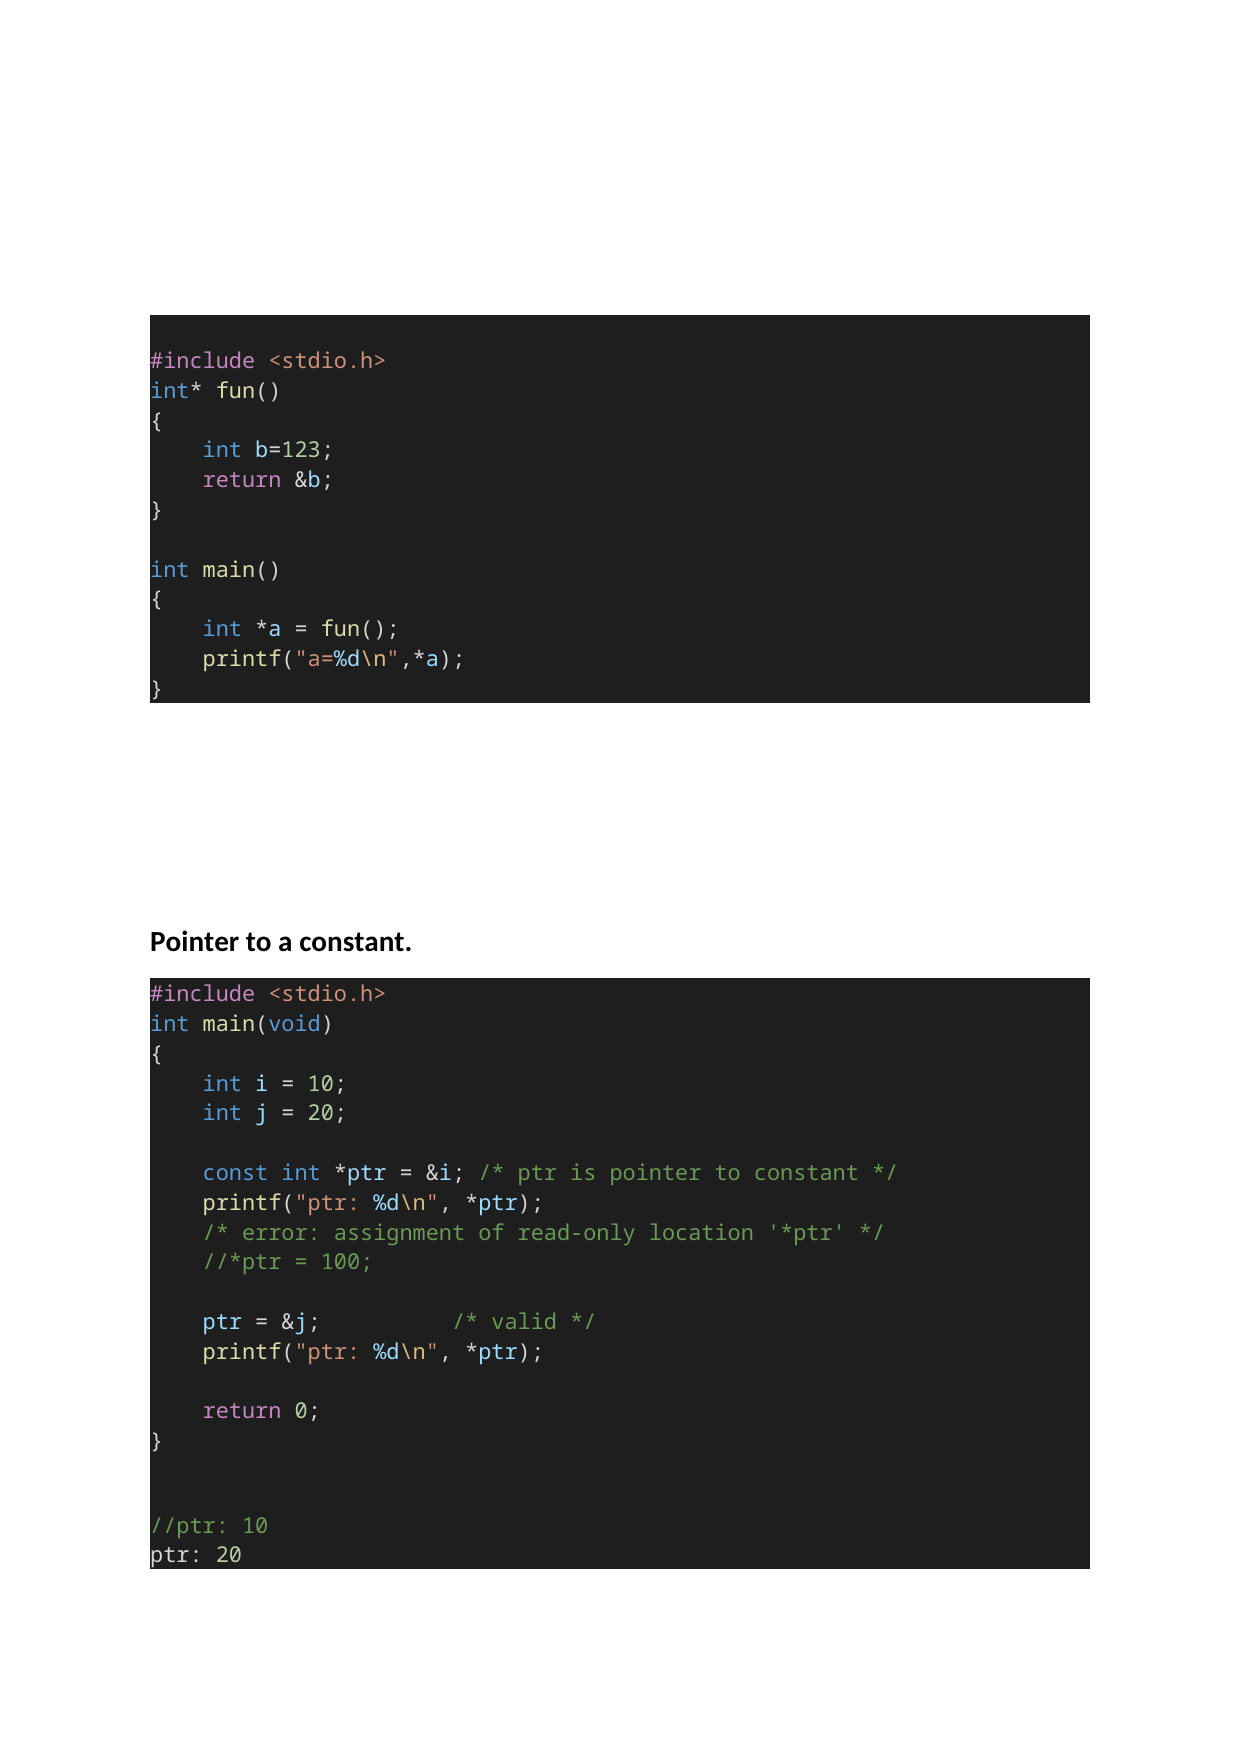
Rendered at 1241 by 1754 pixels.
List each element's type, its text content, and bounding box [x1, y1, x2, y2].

text ptr = &j; /* valid */ [150, 1306, 1090, 1336]
text int* fun() [150, 375, 1090, 405]
text { [150, 583, 1090, 613]
text return 0; [150, 1395, 1090, 1425]
text //ptr: 10 [150, 1509, 1090, 1539]
text #include <stdio.h> [150, 978, 1090, 1008]
text { [150, 405, 1090, 434]
text /* error: assignment of read-only location '*ptr' */ [150, 1216, 1090, 1246]
text int *a = fun(); [150, 613, 1090, 643]
text int b=123; [150, 434, 1090, 464]
text printf("ptr: %d\n", *ptr); [150, 1187, 1090, 1216]
text int main() [150, 554, 1090, 583]
text { [150, 1038, 1090, 1067]
text return &b; [150, 464, 1090, 494]
text printf("a=%d\n",*a); [150, 643, 1090, 673]
text const int *ptr = &i; /* ptr is pointer to constant */ [150, 1157, 1090, 1187]
text int j = 20; [150, 1097, 1090, 1127]
text } [150, 1425, 1090, 1455]
text printf("ptr: %d\n", *ptr); [150, 1336, 1090, 1365]
text int i = 10; [150, 1067, 1090, 1097]
text //*ptr = 100; [150, 1246, 1090, 1276]
text Pointer to a constant. [150, 923, 1090, 959]
text #include <stdio.h> [150, 345, 1090, 375]
text } [150, 673, 1090, 703]
text int main(void) [150, 1008, 1090, 1038]
text ptr: 20 [150, 1539, 1090, 1569]
text } [150, 494, 1090, 524]
